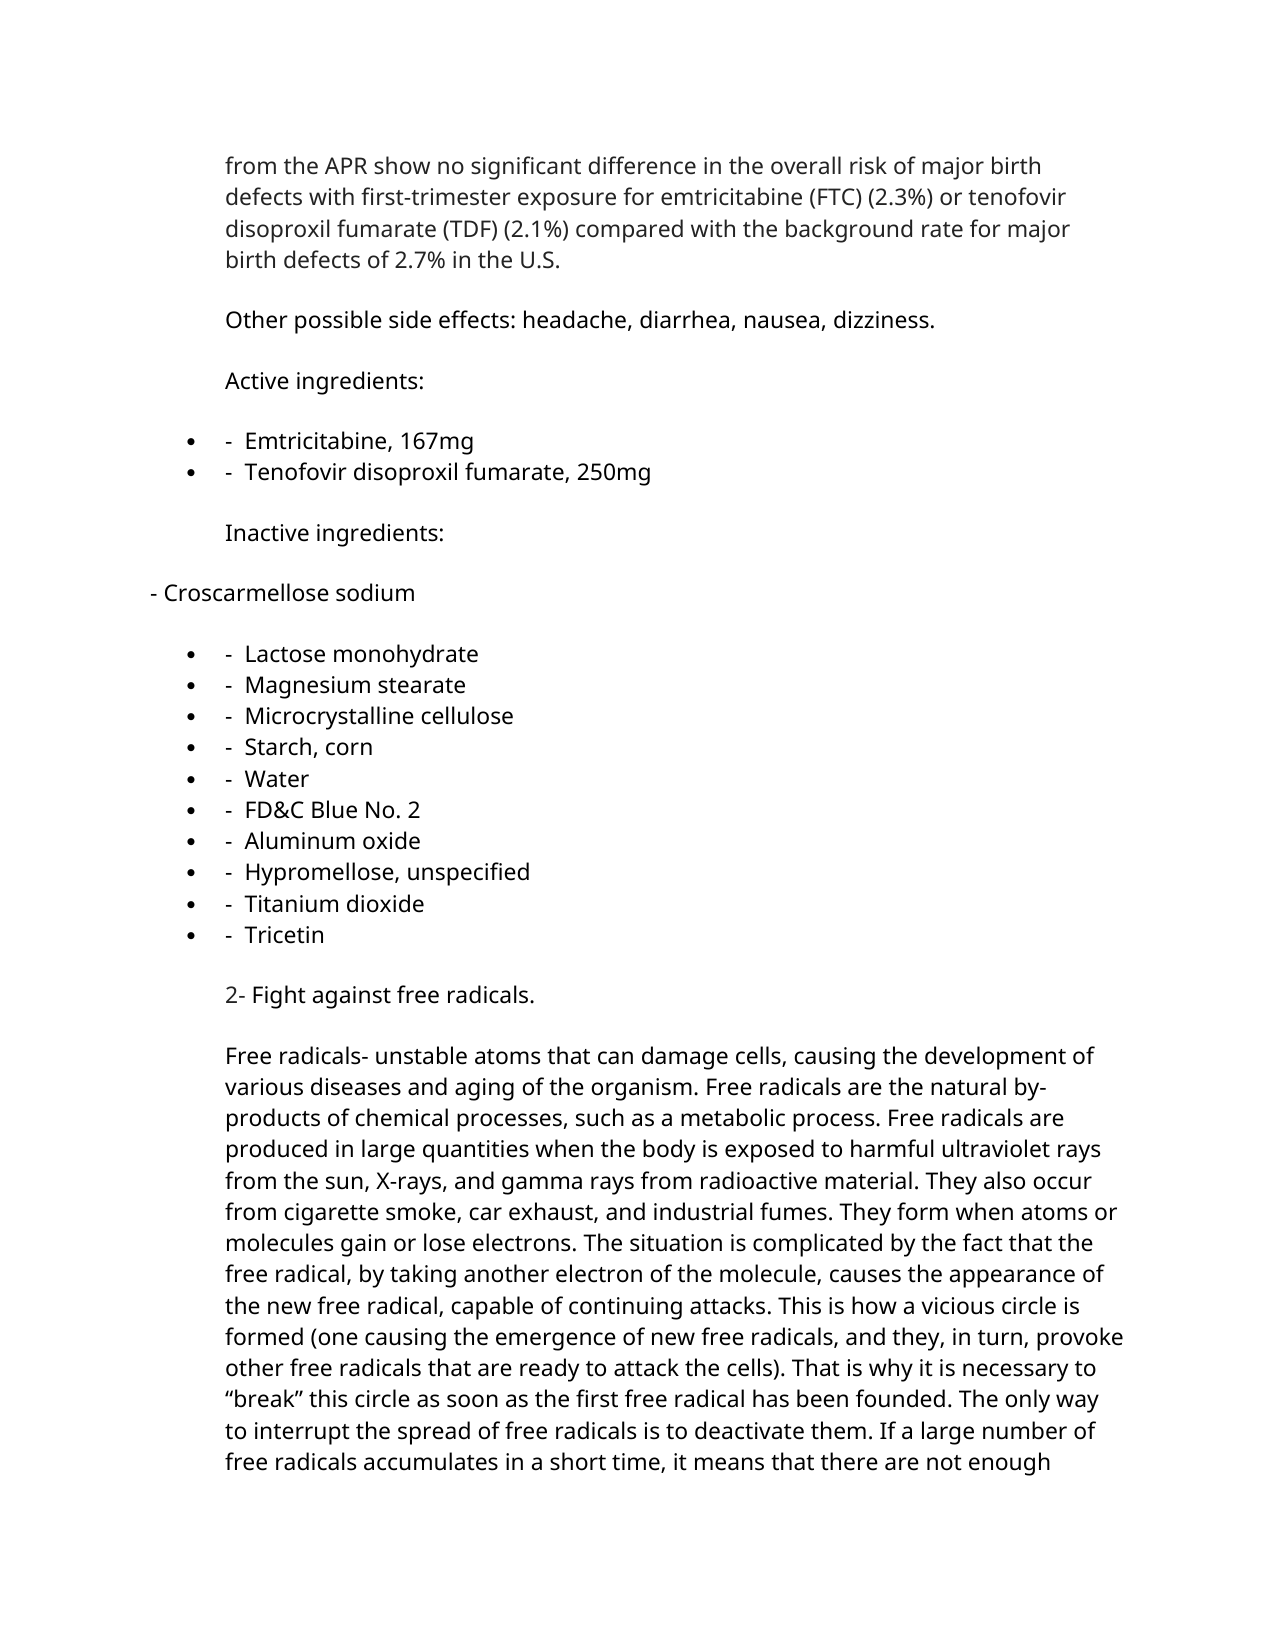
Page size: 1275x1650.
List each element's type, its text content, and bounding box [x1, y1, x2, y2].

list - Lactose monohydrate [187, 637, 1125, 669]
list - Water [187, 762, 1125, 794]
list - Microcrystalline cellulose [187, 700, 1125, 731]
list - Titanium dioxide [187, 887, 1125, 919]
text Other possible side effects: headache, diarrhea, nausea, dizziness. [225, 304, 1125, 335]
list - Tricetin [187, 919, 1125, 950]
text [225, 1039, 1125, 1477]
list - Magnesium stearate [187, 669, 1125, 700]
text - Croscarmellose sodium [150, 577, 1125, 608]
list - Tenofovir disoproxil fumarate, 250mg [187, 456, 1125, 487]
text Inactive ingredients: [225, 517, 1125, 548]
list - Starch, corn [187, 731, 1125, 762]
text 2- Fight against free radicals. [225, 979, 1125, 1010]
list - Aluminum oxide [187, 825, 1125, 856]
list - Hypromellose, unspecified [187, 856, 1125, 887]
text Active ingredients: [225, 364, 1125, 396]
list - FD&C Blue No. 2 [187, 794, 1125, 825]
list - Emtricitabine, 167mg [187, 425, 1125, 456]
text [225, 150, 1125, 275]
